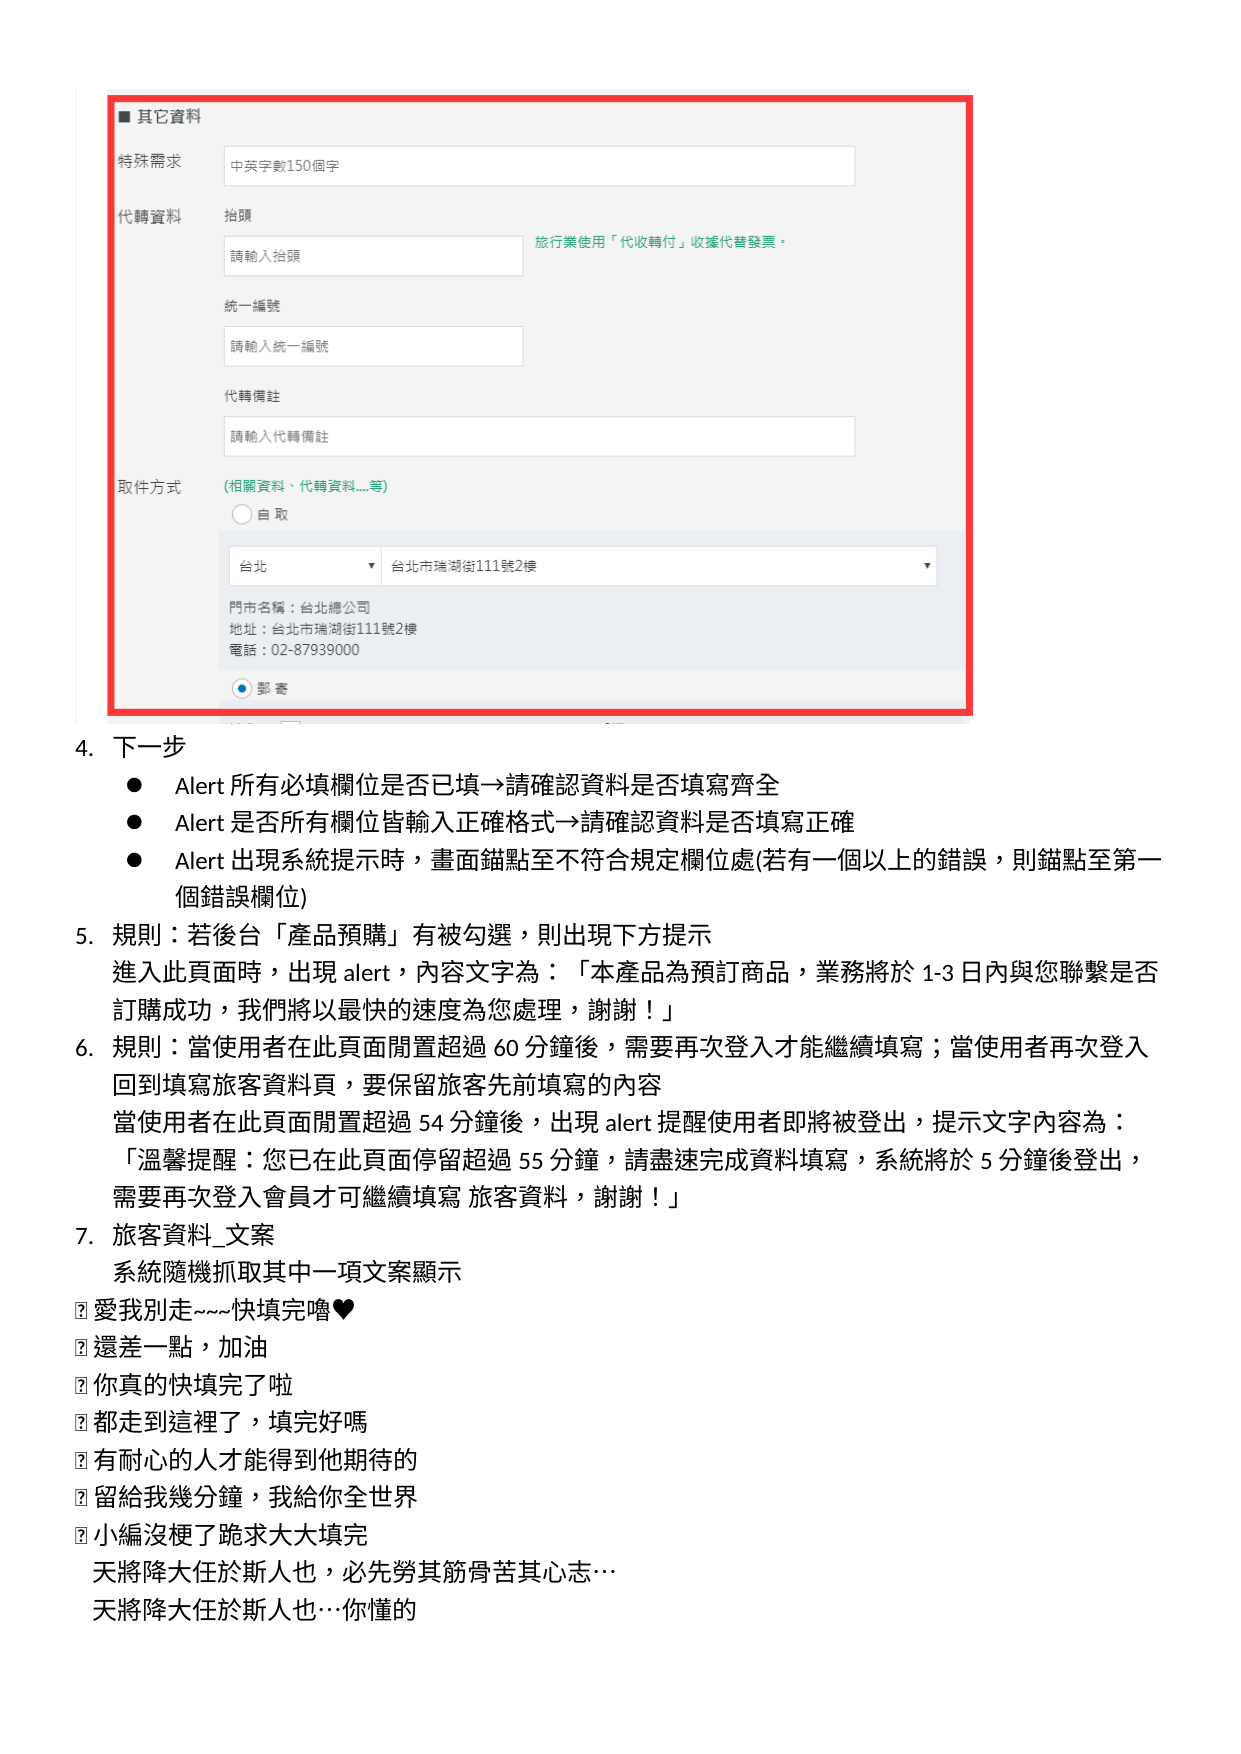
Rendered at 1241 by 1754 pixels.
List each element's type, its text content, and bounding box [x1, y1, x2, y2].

list Alert所有必填欄位是否已填→請確認資料是否填寫齊全 [125, 764, 1165, 802]
list 旅客資料_文案 系統隨機抓取其中一項文案顯示 [75, 1214, 1165, 1289]
list Alert是否所有欄位皆輸入正確格式→請確認資料是否填寫正確 [125, 802, 1165, 839]
list 進入此頁面時，出現 alert，內容文字為：「本產品為預訂商品，業務將於 1-3 日內與您聯繫是否訂購成功，我們將以最快的速度為您處理，謝謝！」 [112, 952, 1165, 1027]
text 天將降大任於斯人也…你懂的 [75, 1589, 1165, 1627]
text  都走到這裡了，填完好嗎 [75, 1402, 1165, 1439]
list 當使用者在此頁面閒置超過 54 分鐘後，出現 alert 提醒使用者即將被登出，提示文字內容為：「溫馨提醒：您已在此頁面停留超過 55 分鐘，請盡速完成資料填寫，系統將於 5 分鐘後登出，需要再次登入會員才可繼續填寫 旅客資料，謝謝！」 [112, 1102, 1165, 1214]
list 規則：若後台「產品預購」有被勾選，則出現下方提示 [75, 914, 1165, 952]
list 下一步 [75, 727, 1165, 764]
list 規則：當使用者在此頁面閒置超過 60 分鐘後，需要再次登入才能繼續填寫；當使用者再次登入回到填寫旅客資料頁，要保留旅客先前填寫的內容 [75, 1027, 1165, 1102]
text  還差一點，加油 [75, 1327, 1165, 1364]
text  有耐心的人才能得到他期待的 [75, 1439, 1165, 1477]
text  你真的快填完了啦 [75, 1364, 1165, 1402]
text  小編沒梗了跪求大大填完 [75, 1514, 1165, 1552]
text  愛我別走~~~快填完嚕♥ [75, 1289, 1165, 1327]
picture [75, 89, 976, 724]
text 天將降大任於斯人也，必先勞其筋骨苦其心志… [75, 1552, 1165, 1589]
text  留給我幾分鐘，我給你全世界 [75, 1477, 1165, 1514]
list Alert出現系統提示時，畫面錨點至不符合規定欄位處(若有一個以上的錯誤，則錨點至第一個錯誤欄位) [125, 839, 1165, 914]
